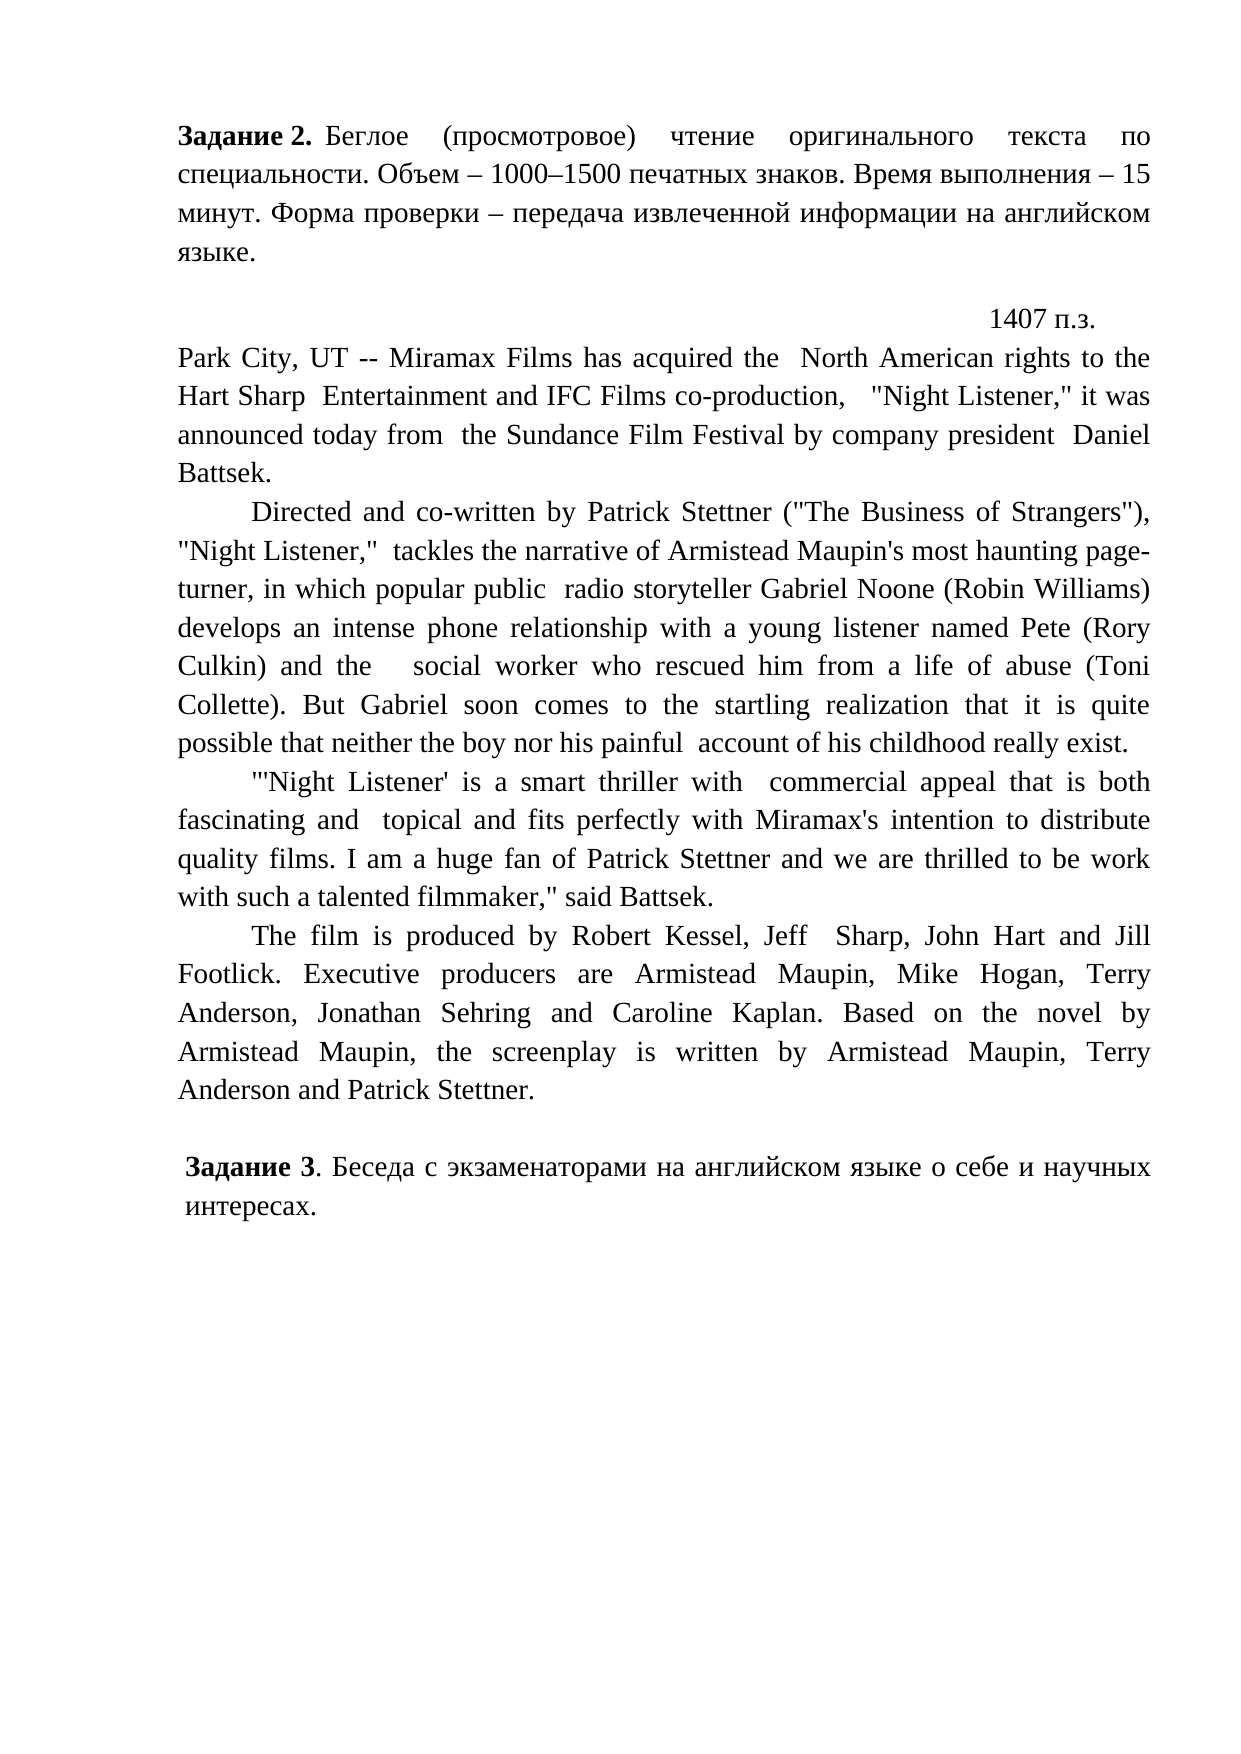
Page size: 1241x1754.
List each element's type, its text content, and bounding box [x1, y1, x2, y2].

text Задание 3. Беседа с экзаменаторами на английском языке о себе и научных интересах. [185, 1149, 1152, 1221]
text Directed and co-written by Patrick Stettner ("The Business of Strangers"), "Night Listener," tackles the narrative of Armistead Maupin's most haunting page-turner, in which popular public radio storyteller Gabriel Noone (Robin Williams) develops an intense phone relationship with a young listener named Pete (Rory Culkin) and the social worker who rescued him from a life of abuse (Toni Collette). But Gabriel soon comes to the startling realization that it is quite possible that neither the boy nor his painful account of his childhood really exist. [177, 494, 1152, 759]
text Park City, UT -- Miramax Films has acquired the North American rights to the Hart Sharp Entertainment and IFC Films co-production, "Night Listener," it was announced today from the Sundance Film Festival by company president Daniel Battsek. [177, 340, 1152, 489]
text Задание 2. Беглое (просмотровое) чтение оригинального текста по специальности. Объем – 1000–1500 печатных знаков. Время выполнения – 15 минут. Форма проверки – передача извлеченной информации на английском языке. [177, 118, 1152, 267]
text The film is produced by Robert Kessel, Jeff Sharp, John Hart and Jill Footlick. Executive producers are Armistead Maupin, Mike Hogan, Terry Anderson, Jonathan Sehring and Caroline Kaplan. Based on the novel by Armistead Maupin, the screenplay is written by Armistead Maupin, Terry Anderson and Patrick Stettner. [177, 918, 1152, 1106]
text "'Night Listener' is a smart thriller with commercial appeal that is both fascinating and topical and fits perfectly with Miramax's intention to distribute quality films. I am a huge fan of Patrick Stettner and we are thrilled to be work with such a talented filmmaker," said Battsek. [177, 764, 1152, 913]
text 1407 п.з. [177, 301, 1152, 335]
